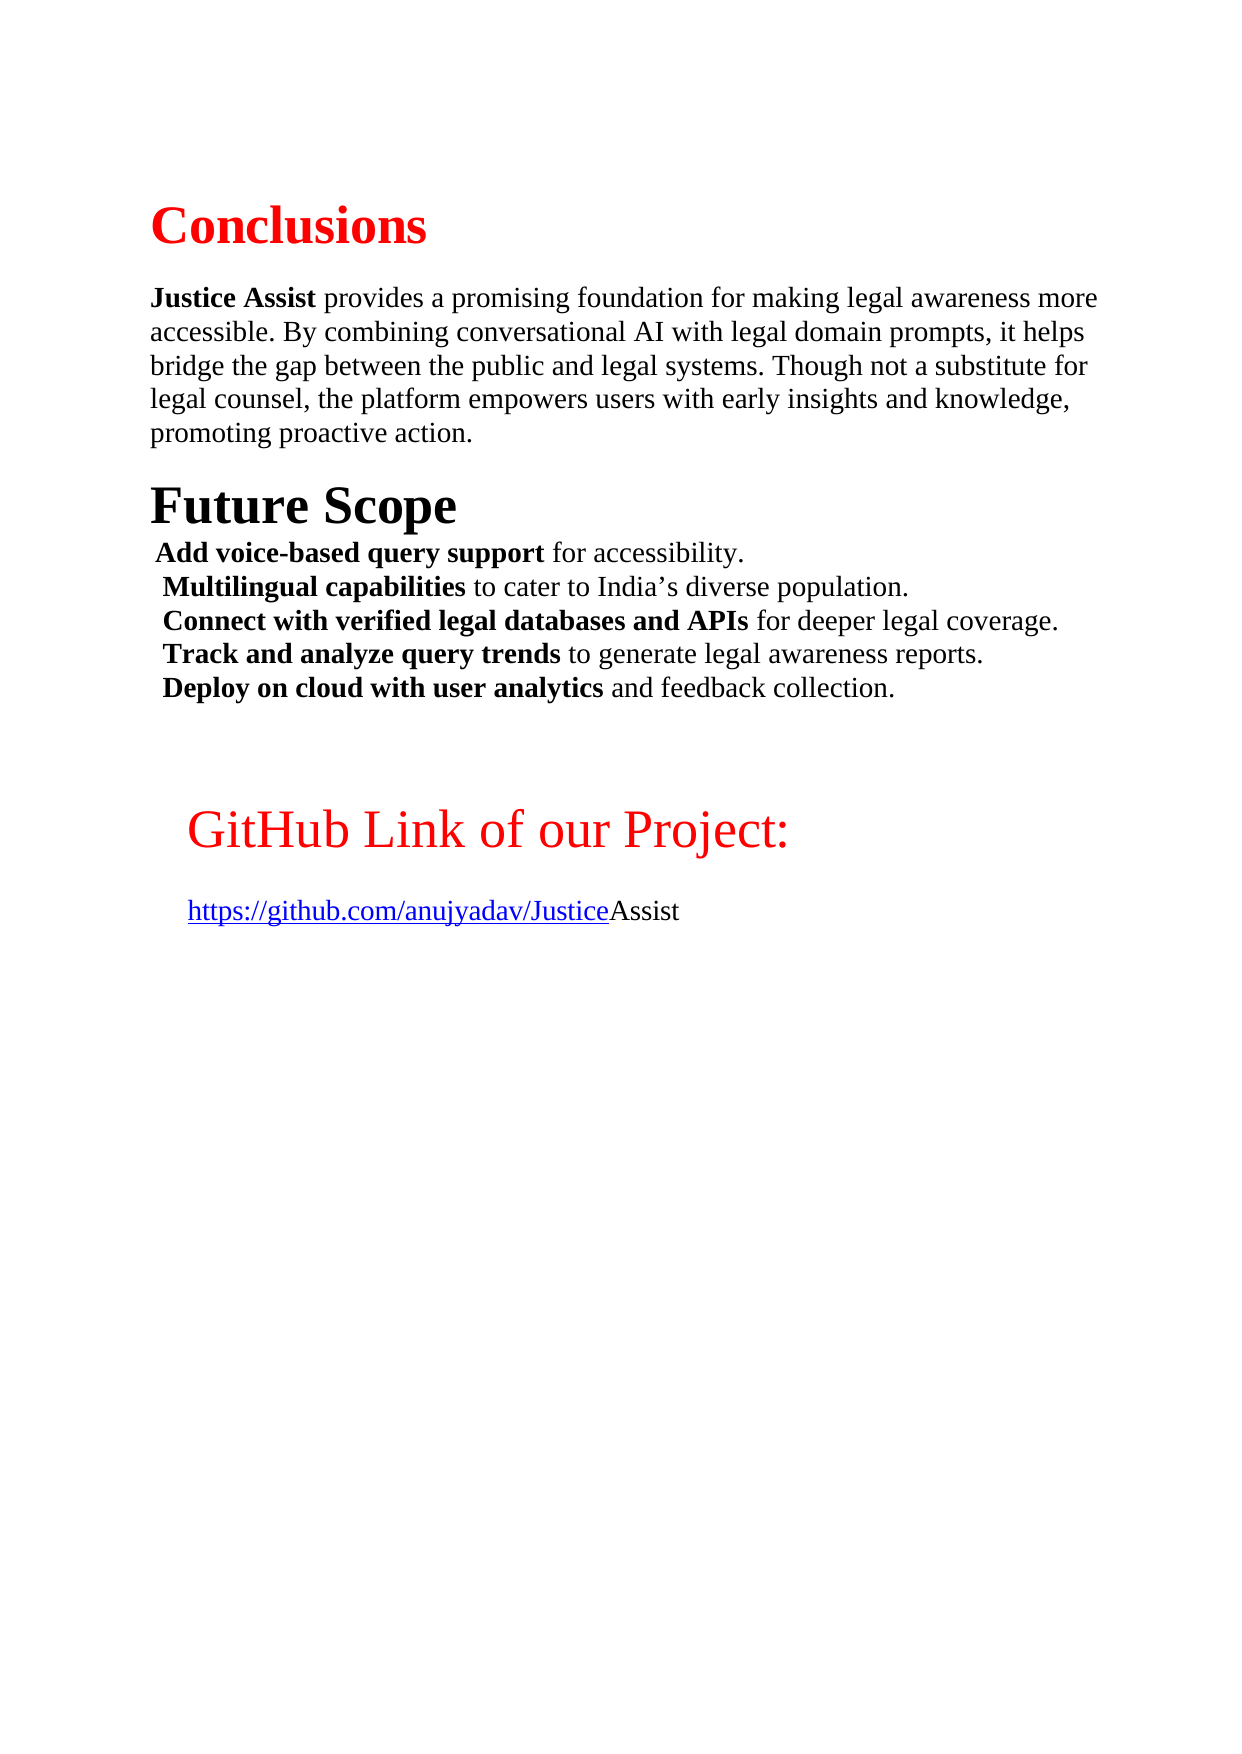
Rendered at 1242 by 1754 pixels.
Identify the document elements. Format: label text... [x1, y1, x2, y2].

text Multilingual capabilities to cater to India’s diverse population. [148, 569, 1109, 603]
text Track and analyze query trends to generate legal awareness reports. [148, 636, 1109, 670]
text GitHub Link of our Project: [187, 797, 1109, 859]
text Deploy on cloud with user analytics and feedback collection. [148, 670, 1109, 703]
text https://github.com/anujyadav/JusticeAssist [187, 893, 1109, 927]
text Connect with verified legal databases and APIs for deeper legal coverage. [148, 603, 1109, 636]
text Justice Assist provides a promising foundation for making legal awareness more accessible. By combining conversational AI with legal domain prompts, it helps bridge the gap between the public and legal systems. Though not a substitute for legal counsel, the platform empowers users with early insights and knowledge, promoting proactive action. [150, 281, 1109, 448]
text Add voice-based query support for accessibility. [148, 536, 1109, 569]
text Future Scope [150, 473, 1109, 536]
subtitle Conclusions [150, 193, 1109, 256]
